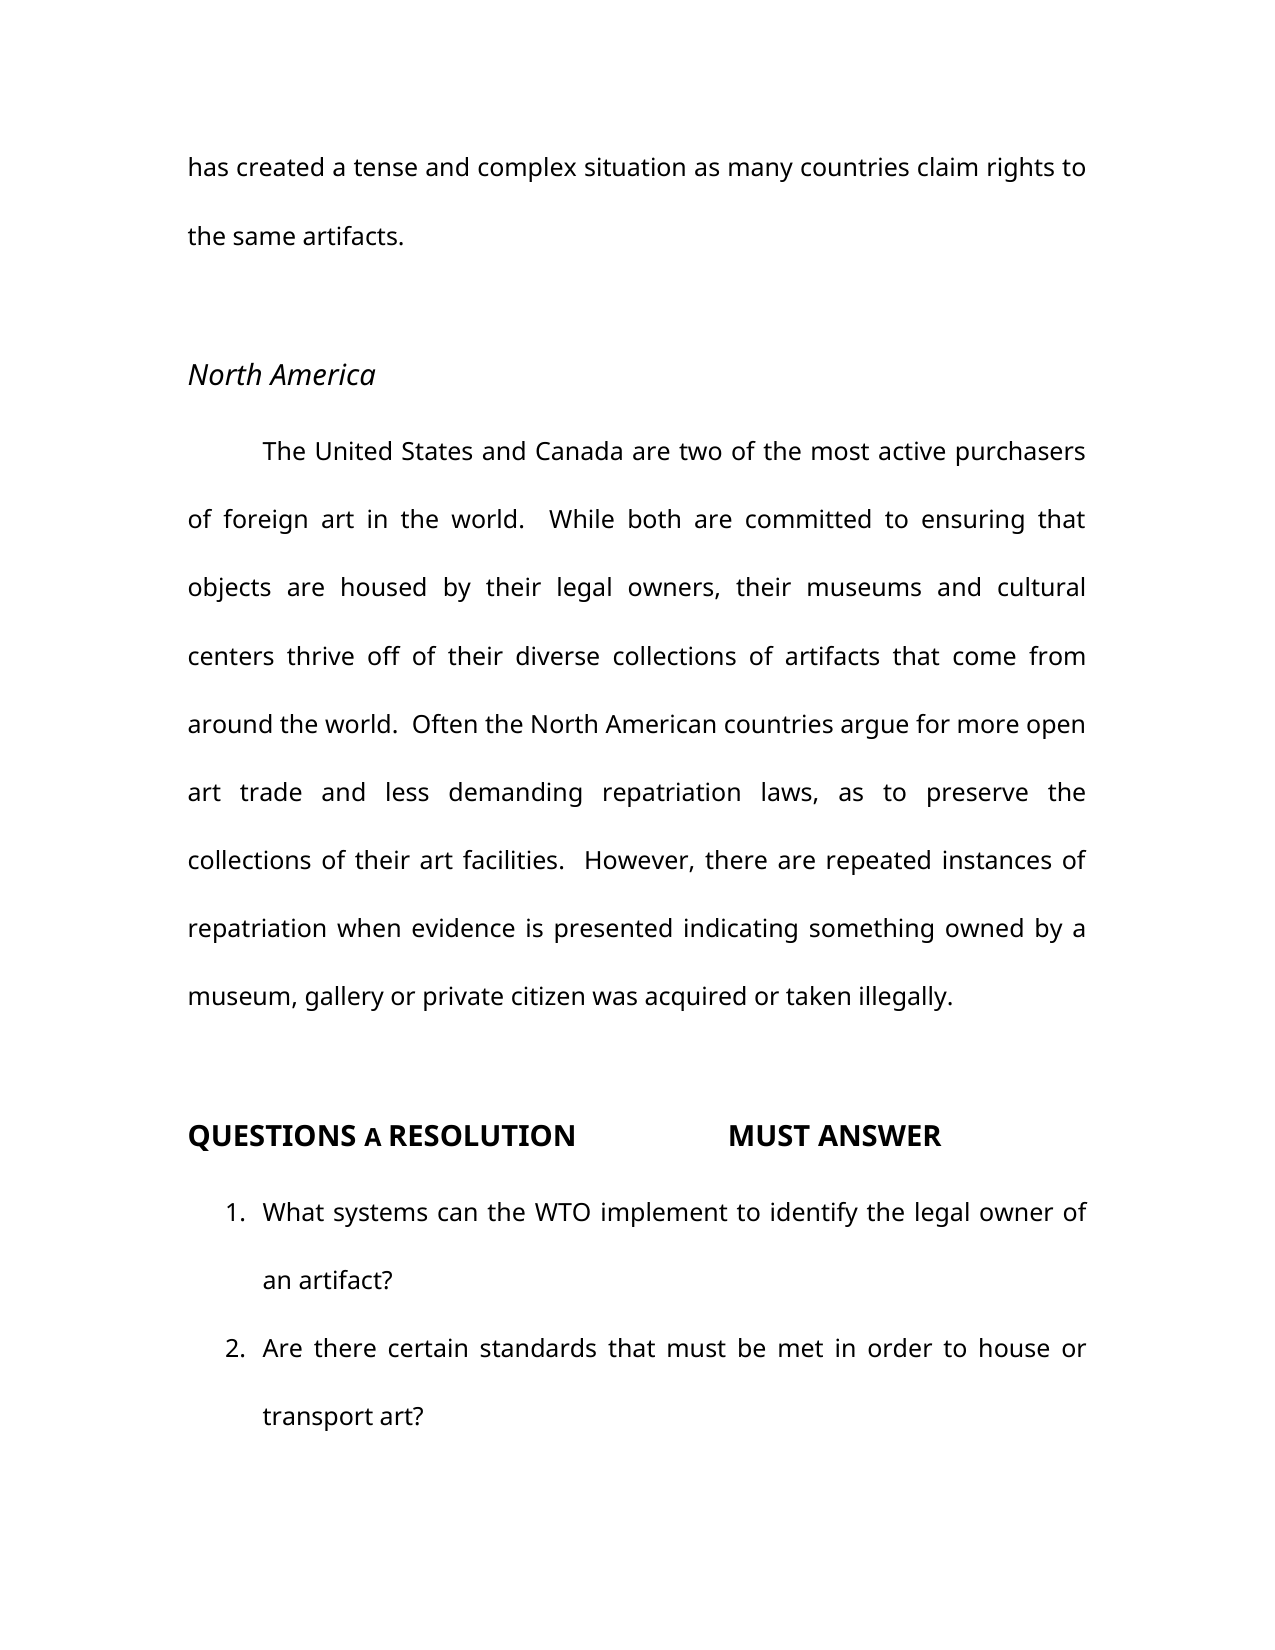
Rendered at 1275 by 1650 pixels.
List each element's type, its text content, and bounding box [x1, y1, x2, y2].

list Are there certain standards that must be met in order to house or transport art? [225, 1331, 1087, 1433]
list What systems can the WTO implement to identify the legal owner of an artifact? [225, 1194, 1087, 1297]
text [187, 150, 1087, 252]
text North America [187, 354, 1087, 394]
text The United States and Canada are two of the most active purchasers of foreign art in the world. While both are committed to ensuring that objects are housed by their legal owners, their museums and cultural centers thrive off of their diverse collections of artifacts that come from around the world. Often the North American countries argue for more open art trade and less demanding repatriation laws, as to preserve the collections of their art facilities. However, there are repeated instances of repatriation when evidence is presented indicating something owned by a museum, gallery or private citizen was acquired or taken illegally. [187, 434, 1087, 1013]
text QUESTIONS A RESOLUTION MUST ANSWER [187, 1115, 1087, 1155]
